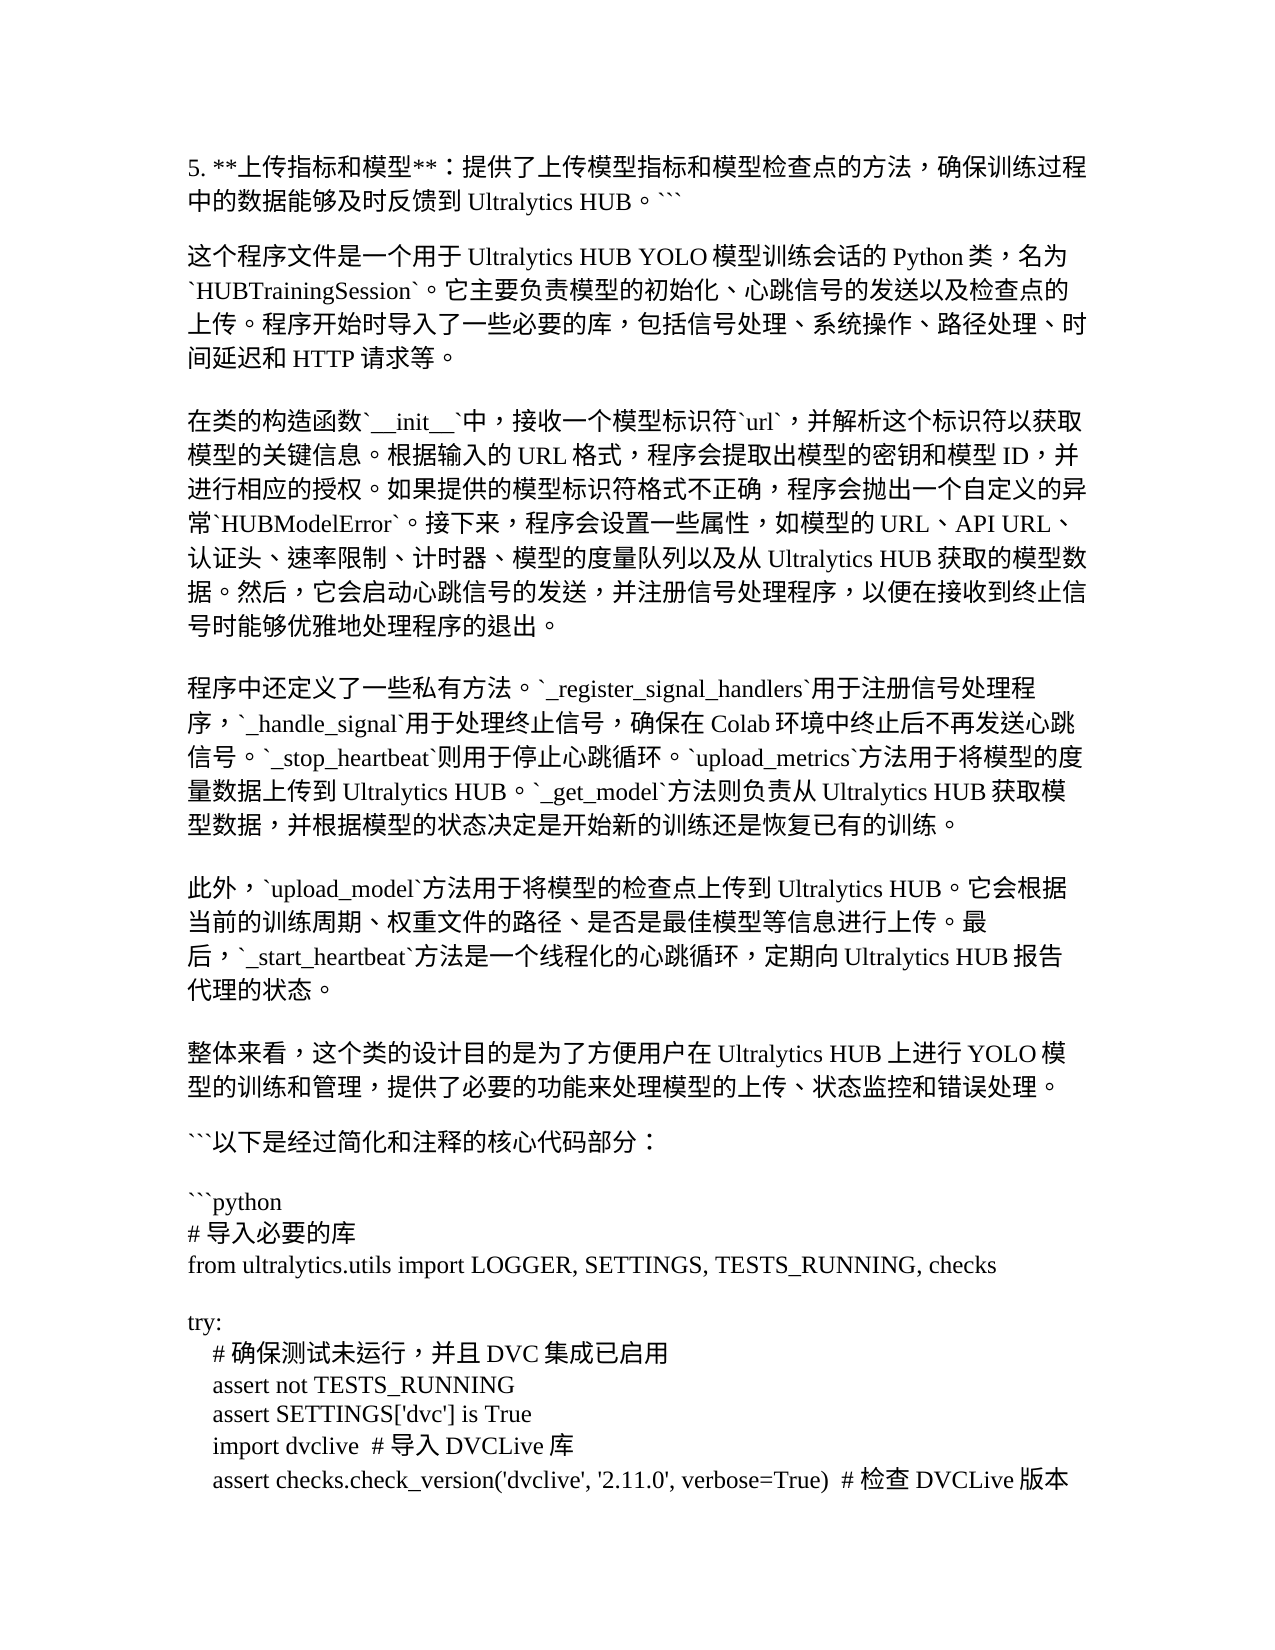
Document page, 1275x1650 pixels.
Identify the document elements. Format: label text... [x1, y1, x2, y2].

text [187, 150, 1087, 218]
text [187, 1124, 1087, 1496]
text 这个程序文件是一个用于Ultralytics HUB YOLO模型训练会话的Python类，名为`HUBTrainingSession`。它主要负责模型的初始化、心跳信号的发送以及检查点的上传。程序开始时导入了一些必要的库，包括信号处理、系统操作、路径处理、时间延迟和HTTP请求等。 在类的构造函数`__init__`中，接收一个模型标识符`url`，并解析这个标识符以获取模型的关键信息。根据输入的URL格式，程序会提取出模型的密钥和模型ID，并进行相应的授权。如果提供的模型标识符格式不正确，程序会抛出一个自定义的异常`HUBModelError`。接下来，程序会设置一些属性，如模型的URL、API URL、认证头、速率限制、计时器、模型的度量队列以及从Ultralytics HUB获取的模型数据。然后，它会启动心跳信号的发送，并注册信号处理程序，以便在接收到终止信号时能够优雅地处理程序的退出。 程序中还定义了一些私有方法。`_register_signal_handlers`用于注册信号处理程序，`_handle_signal`用于处理终止信号，确保在Colab环境中终止后不再发送心跳信号。`_stop_heartbeat`则用于停止心跳循环。`upload_metrics`方法用于将模型的度量数据上传到Ultralytics HUB。`_get_model`方法则负责从Ultralytics HUB获取模型数据，并根据模型的状态决定是开始新的训练还是恢复已有的训练。 此外，`upload_model`方法用于将模型的检查点上传到Ultralytics HUB。它会根据当前的训练周期、权重文件的路径、是否是最佳模型等信息进行上传。最后，`_start_heartbeat`方法是一个线程化的心跳循环，定期向Ultralytics HUB报告代理的状态。 整体来看，这个类的设计目的是为了方便用户在Ultralytics HUB上进行YOLO模型的训练和管理，提供了必要的功能来处理模型的上传、状态监控和错误处理。 [187, 239, 1087, 1103]
